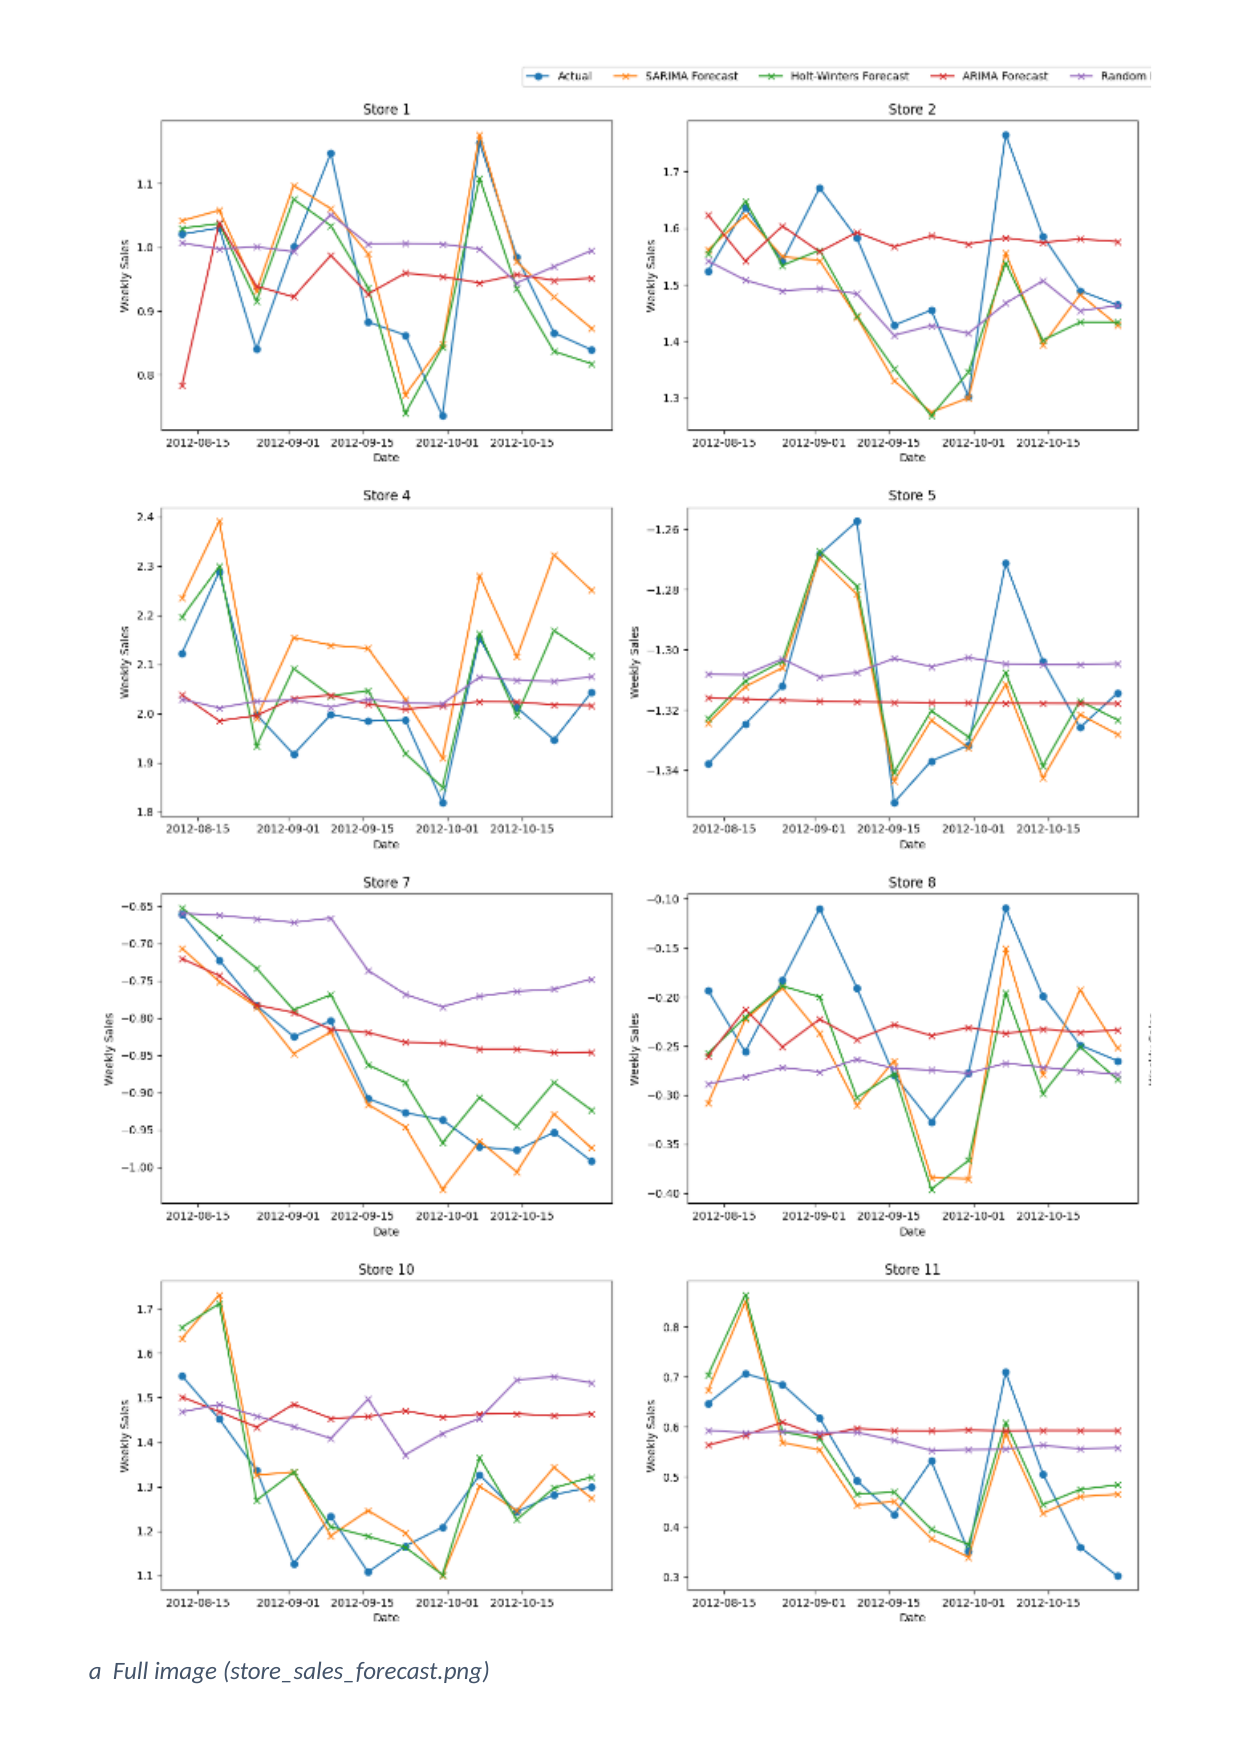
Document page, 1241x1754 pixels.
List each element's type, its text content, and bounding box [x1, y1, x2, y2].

picture [90, 59, 1152, 1637]
text a Full image (store_sales_forecast.png) [89, 1655, 1181, 1686]
